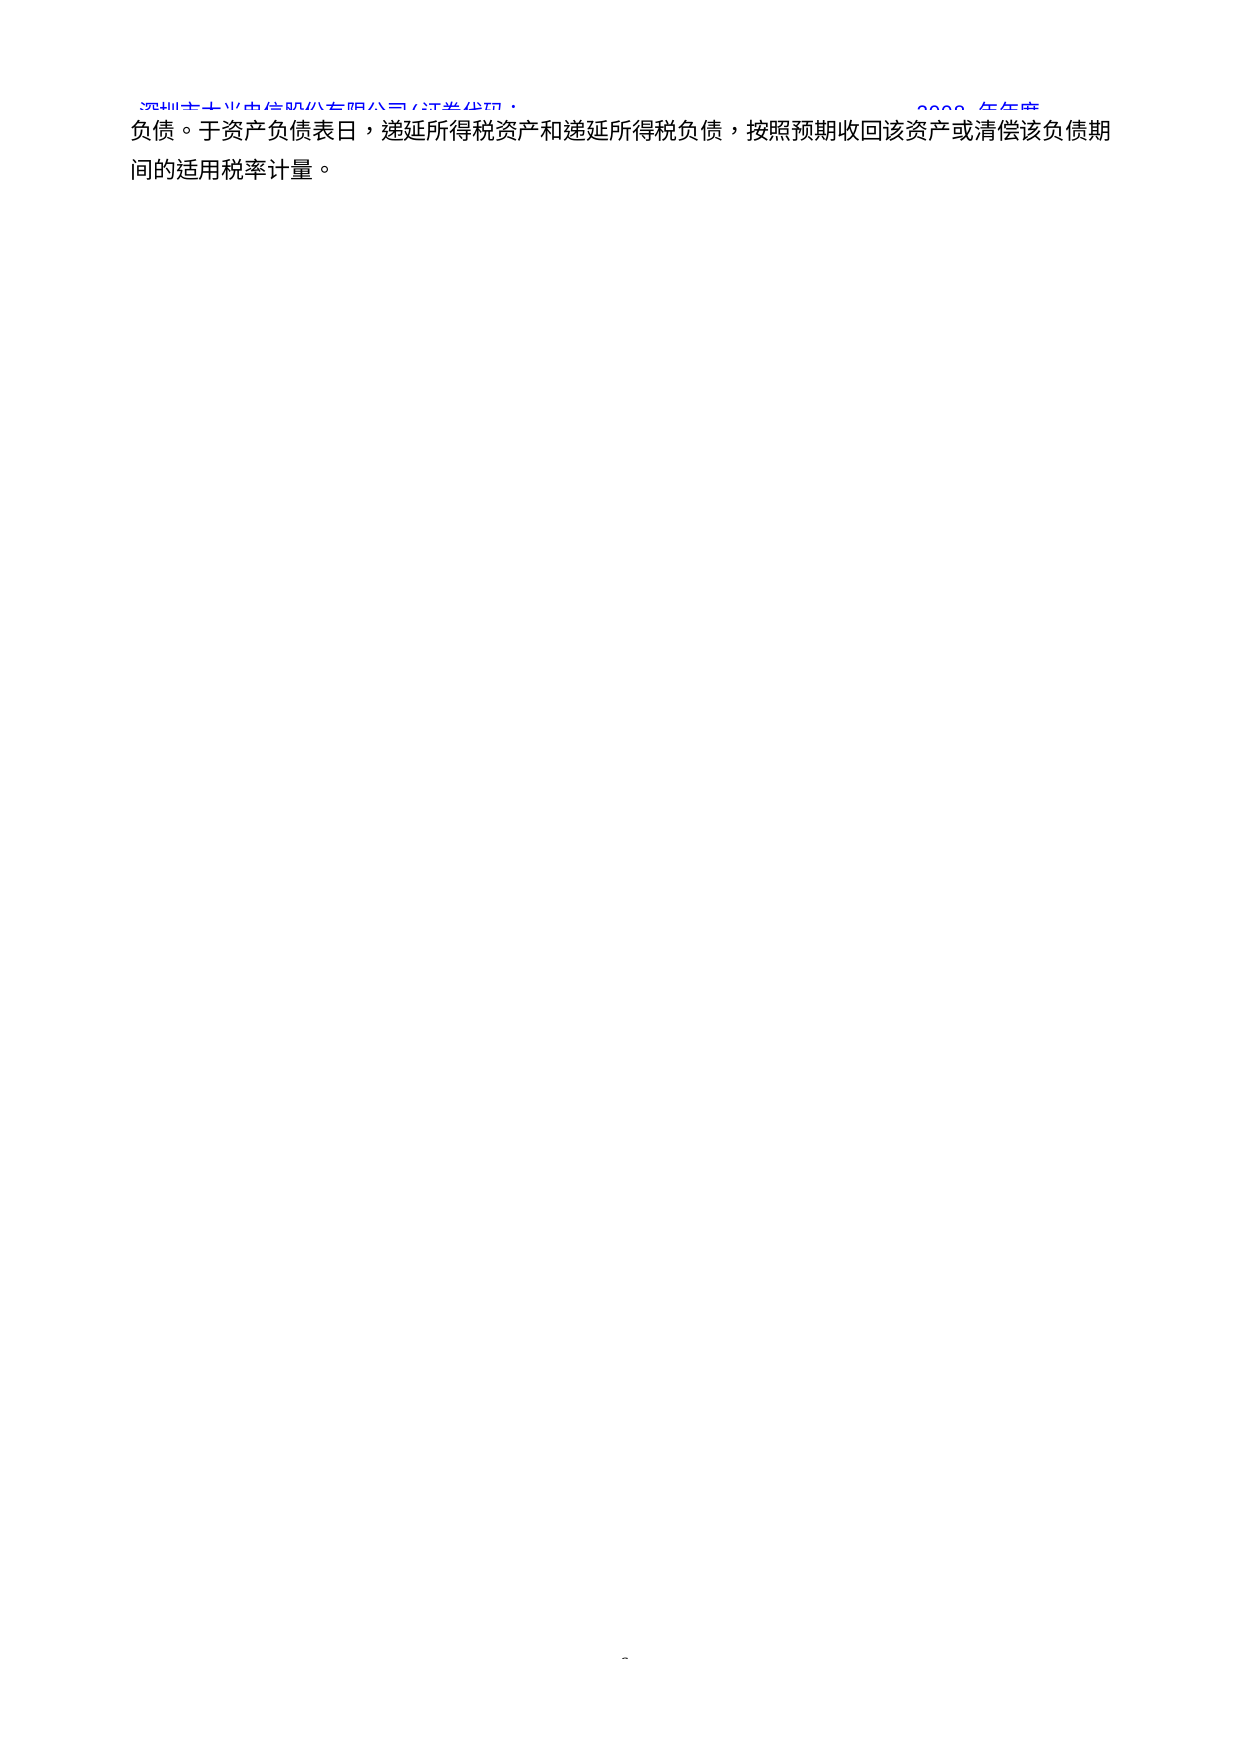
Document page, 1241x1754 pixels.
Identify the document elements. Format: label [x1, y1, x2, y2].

text [130, 114, 1112, 185]
